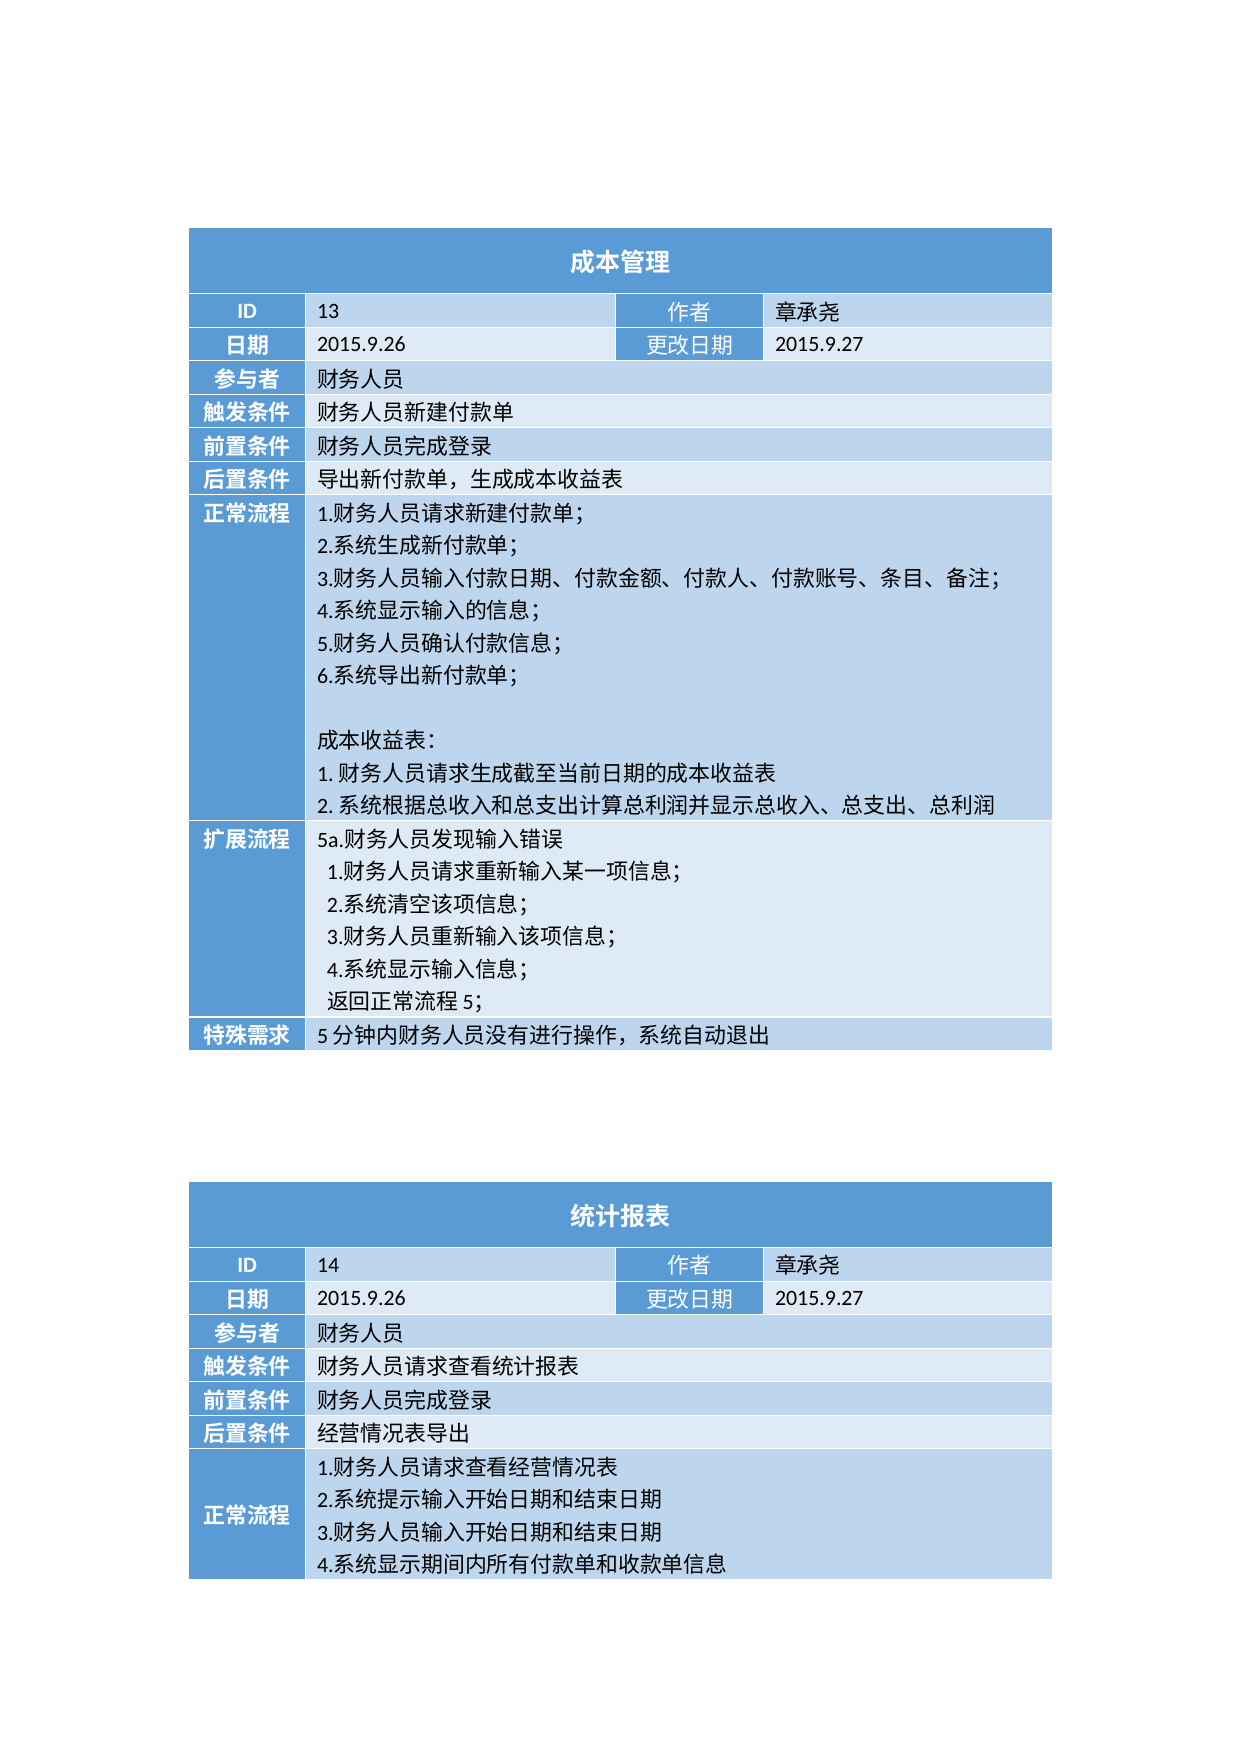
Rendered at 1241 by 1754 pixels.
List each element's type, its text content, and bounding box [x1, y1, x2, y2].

table_cell 作者 [616, 1248, 763, 1281]
table_cell 触发条件 [189, 1349, 305, 1381]
table_cell 5分钟内财务人员没有进行操作，系统自动退出 [306, 1018, 1052, 1050]
table_cell 2015.9.27 [764, 1282, 1052, 1314]
table_cell 触发条件 [189, 395, 305, 427]
table_cell 日期 [189, 1282, 305, 1314]
table_cell 正常流程 [189, 495, 305, 820]
table_cell 后置条件 [189, 1416, 305, 1448]
table_cell 13 [306, 294, 615, 327]
table_cell 章承尧 [764, 1248, 1052, 1281]
table_cell 参与者 [189, 361, 305, 394]
table_cell 后置条件 [189, 462, 305, 494]
table_cell 章承尧 [764, 294, 1052, 327]
table_cell 参与者 [189, 1315, 305, 1348]
table_cell ID [189, 1248, 305, 1281]
table_cell 财务人员完成登录 [306, 1382, 1052, 1415]
table_cell 财务人员新建付款单 [306, 395, 1052, 427]
table_cell 1.财务人员请求新建付款单； 2.系统生成新付款单； 3.财务人员输入付款日期、付款金额、付款人、付款账号、条目、备注； 4.系统显示输入的信息； 5.财务人员确认付款信息； 6.系统导出新付款单； 成本收益表： 1. 财务人员请求生成截至当前日期的成本收益表 2. 系统根据总收入和总支出计算总利润并显示总收入、总支出、总利润 [306, 495, 1052, 820]
table_cell 2015.9.26 [306, 1282, 615, 1314]
table_cell 扩展流程 [189, 821, 305, 1016]
table_cell 前置条件 [189, 428, 305, 461]
table_cell 财务人员请求查看统计报表 [306, 1349, 1052, 1381]
table_cell 导出新付款单，生成成本收益表 [306, 462, 1052, 494]
table_cell 特殊需求 [189, 1018, 305, 1050]
table_cell 财务人员完成登录 [306, 428, 1052, 461]
table_cell 作者 [616, 294, 763, 327]
table_cell 1.财务人员请求查看经营情况表 2.系统提示输入开始日期和结束日期 3.财务人员输入开始日期和结束日期 4.系统显示期间内所有付款单和收款单信息 [306, 1449, 1052, 1579]
table_cell 日期 [189, 328, 305, 360]
table_cell 财务人员 [306, 1315, 1052, 1348]
table_cell 2015.9.26 [306, 328, 615, 360]
table_cell 14 [306, 1248, 615, 1281]
table_cell ID [189, 294, 305, 327]
table_cell 更改日期 [616, 328, 763, 360]
table_cell 财务人员 [306, 361, 1052, 394]
table_cell 更改日期 [616, 1282, 763, 1314]
table_header 统计报表 [189, 1182, 1052, 1247]
table_cell 5a.财务人员发现输入错误 1.财务人员请求重新输入某一项信息； 2.系统清空该项信息； 3.财务人员重新输入该项信息； 4.系统显示输入信息； 返回正常流程5； [306, 821, 1052, 1016]
table_cell 前置条件 [189, 1382, 305, 1415]
table_cell 2015.9.27 [764, 328, 1052, 360]
table_cell 正常流程 [189, 1449, 305, 1579]
table_header 成本管理 [189, 228, 1052, 293]
table_cell 经营情况表导出 [306, 1416, 1052, 1448]
